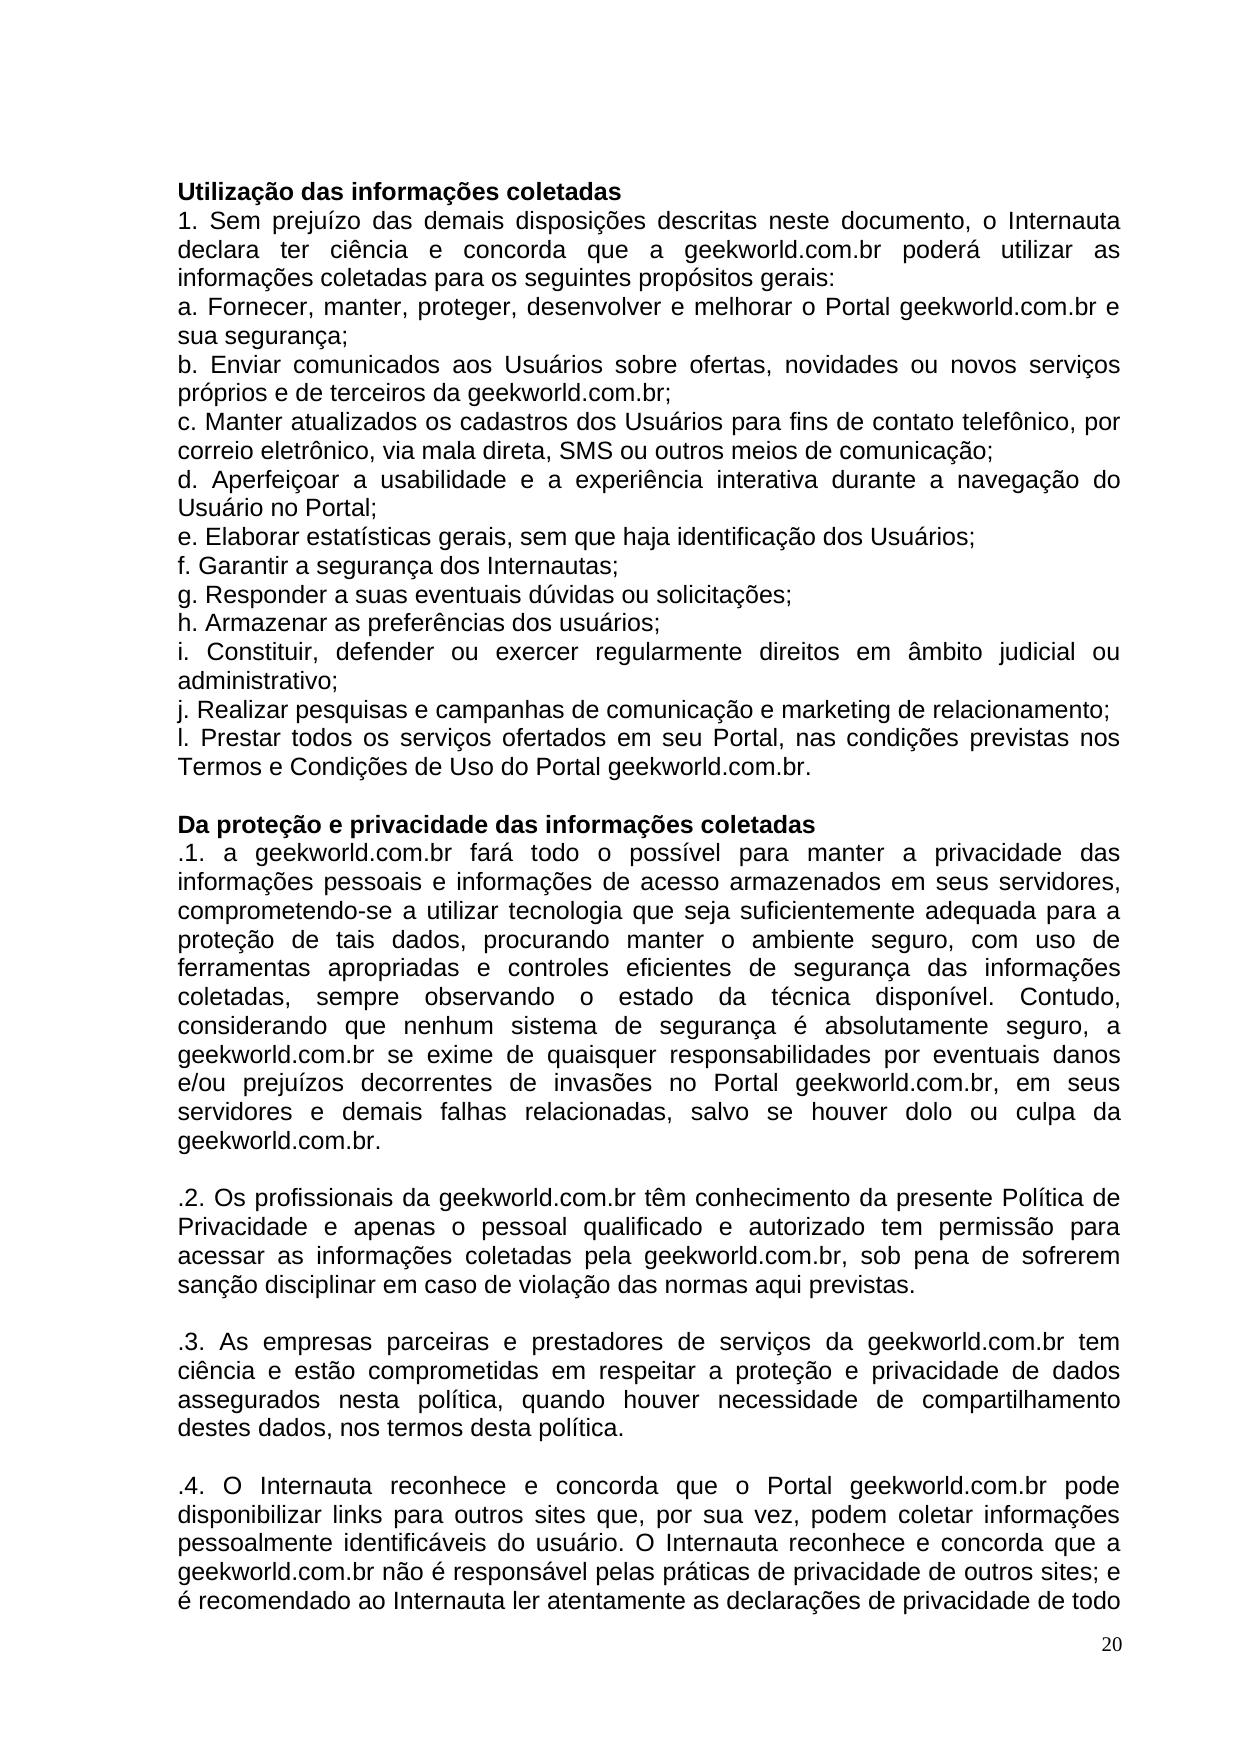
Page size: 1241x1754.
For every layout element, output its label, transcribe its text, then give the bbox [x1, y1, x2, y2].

text 1. Sem prejuízo das demais disposições descritas neste documento, o Internauta declara ter ciência e concorda que a geekworld.com.br poderá utilizar as informações coletadas para os seguintes propósitos gerais: [177, 206, 1122, 292]
text Utilização das informações coletadas [177, 177, 1122, 206]
text .2. Os profissionais da geekworld.com.br têm conhecimento da presente Política de Privacidade e apenas o pessoal qualificado e autorizado tem permissão para acessar as informações coletadas pela geekworld.com.br, sob pena de sofrerem sanção disciplinar em caso de violação das normas aqui previstas. [177, 1183, 1122, 1298]
text d. Aperfeiçoar a usabilidade e a experiência interativa durante a navegação do Usuário no Portal; [177, 465, 1122, 522]
text .3. As empresas parceiras e prestadores de serviços da geekworld.com.br tem ciência e estão comprometidas em respeitar a proteção e privacidade de dados assegurados nesta política, quando houver necessidade de compartilhamento destes dados, nos termos desta política. [177, 1327, 1122, 1442]
text g. Responder a suas eventuais dúvidas ou solicitações; [177, 580, 1122, 608]
text h. Armazenar as preferências dos usuários; [177, 608, 1122, 637]
text f. Garantir a segurança dos Internautas; [177, 551, 1122, 580]
text Da proteção e privacidade das informações coletadas [177, 810, 1122, 838]
text l. Prestar todos os serviços ofertados em seu Portal, nas condições previstas nos Termos e Condições de Uso do Portal geekworld.com.br. [177, 723, 1122, 781]
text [177, 1471, 1122, 1615]
text b. Enviar comunicados aos Usuários sobre ofertas, novidades ou novos serviços próprios e de terceiros da geekworld.com.br; [177, 350, 1122, 407]
text j. Realizar pesquisas e campanhas de comunicação e marketing de relacionamento; [177, 695, 1122, 723]
text c. Manter atualizados os cadastros dos Usuários para fins de contato telefônico, por correio eletrônico, via mala direta, SMS ou outros meios de comunicação; [177, 407, 1122, 465]
text e. Elaborar estatísticas gerais, sem que haja identificação dos Usuários; [177, 522, 1122, 551]
text i. Constituir, defender ou exercer regularmente direitos em âmbito judicial ou administrativo; [177, 637, 1122, 695]
text a. Fornecer, manter, proteger, desenvolver e melhorar o Portal geekworld.com.br e sua segurança; [177, 292, 1122, 350]
text .1. a geekworld.com.br fará todo o possível para manter a privacidade das informações pessoais e informações de acesso armazenados em seus servidores, comprometendo-se a utilizar tecnologia que seja suficientemente adequada para a proteção de tais dados, procurando manter o ambiente seguro, com uso de ferramentas apropriadas e controles eficientes de segurança das informações coletadas, sempre observando o estado da técnica disponível. Contudo, considerando que nenhum sistema de segurança é absolutamente seguro, a geekworld.com.br se exime de quaisquer responsabilidades por eventuais danos e/ou prejuízos decorrentes de invasões no Portal geekworld.com.br, em seus servidores e demais falhas relacionadas, salvo se houver dolo ou culpa da geekworld.com.br. [177, 838, 1122, 1155]
